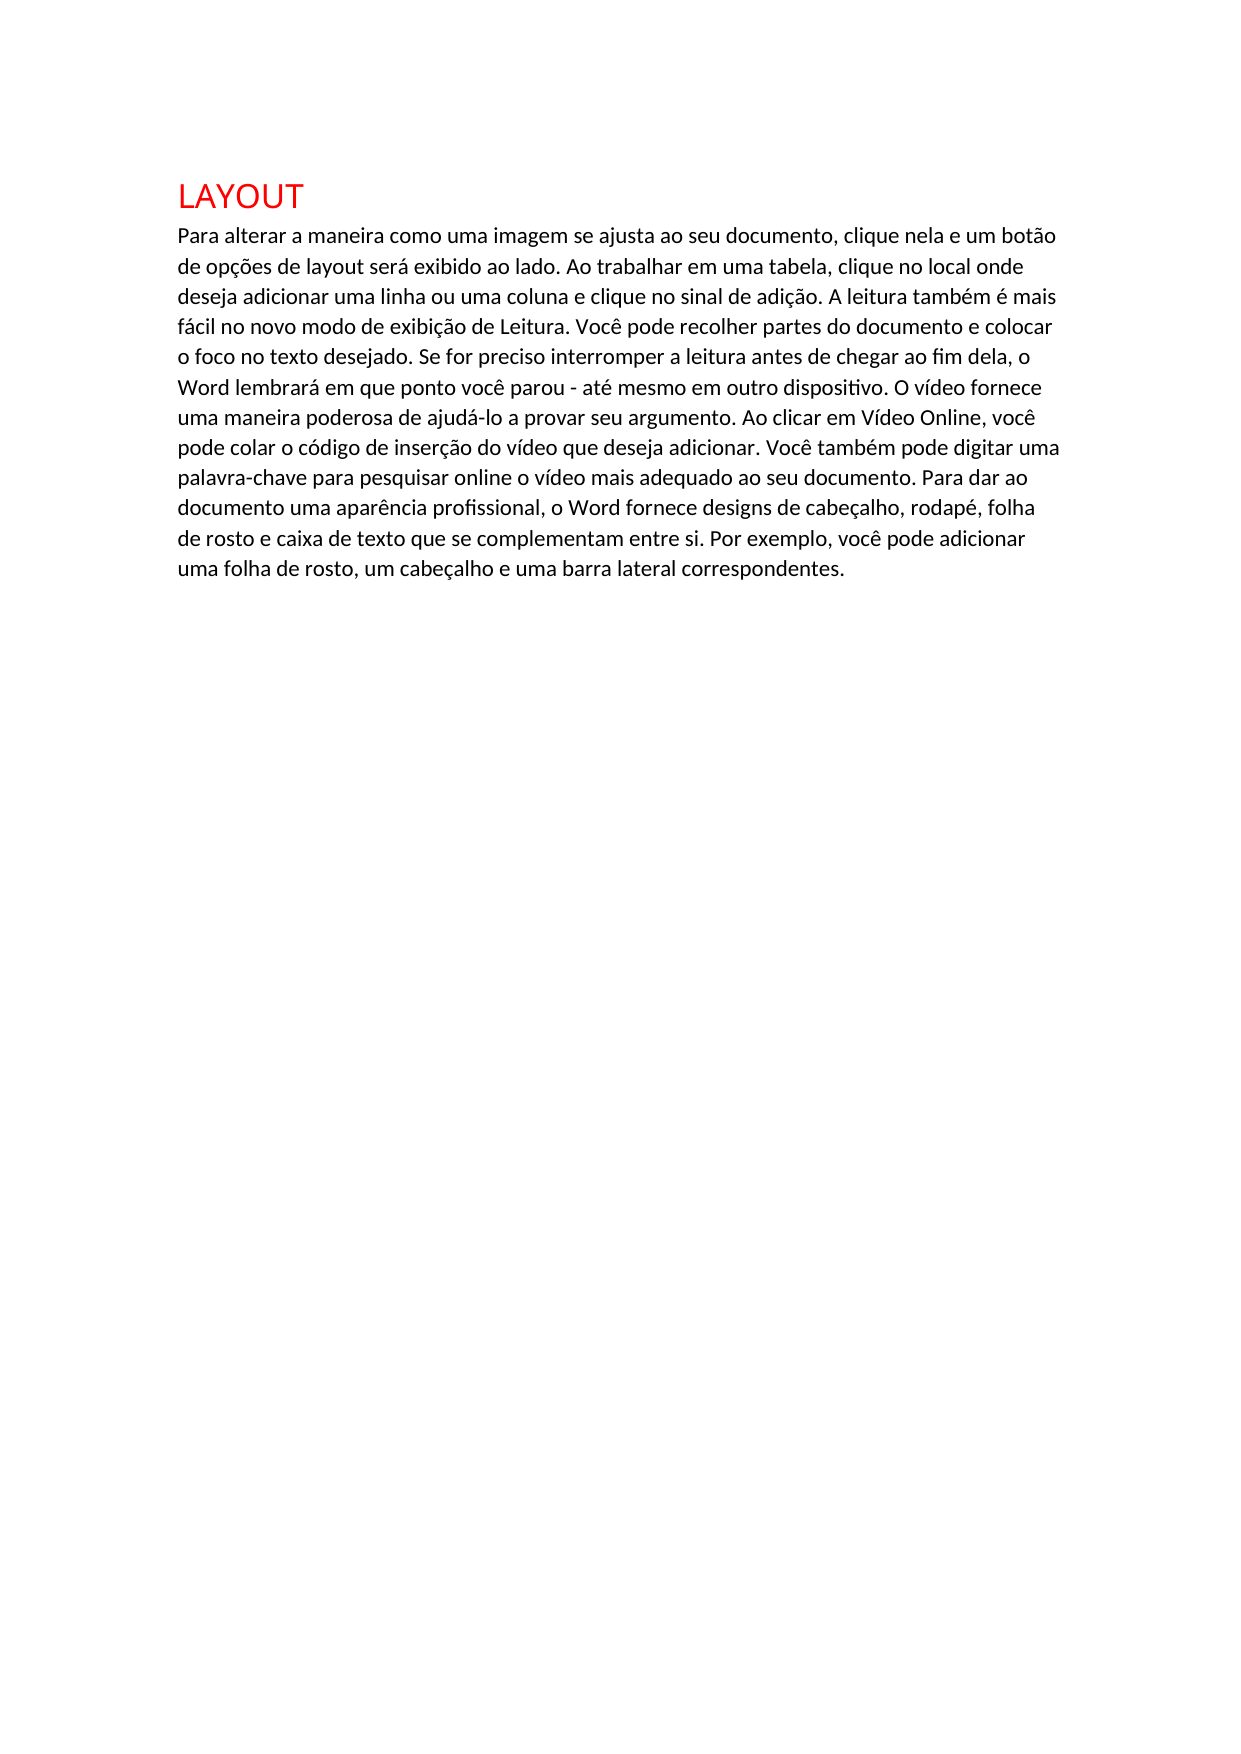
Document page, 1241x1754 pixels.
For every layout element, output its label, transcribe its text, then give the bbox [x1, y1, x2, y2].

text Para alterar a maneira como uma imagem se ajusta ao seu documento, clique nela e um botão de opções de layout será exibido ao lado. Ao trabalhar em uma tabela, clique no local onde deseja adicionar uma linha ou uma coluna e clique no sinal de adição. A leitura também é mais fácil no novo modo de exibição de Leitura. Você pode recolher partes do documento e colocar o foco no texto desejado. Se for preciso interromper a leitura antes de chegar ao fim dela, o Word lembrará em que ponto você parou - até mesmo em outro dispositivo. O vídeo fornece uma maneira poderosa de ajudá-lo a provar seu argumento. Ao clicar em Vídeo Online, você pode colar o código de inserção do vídeo que deseja adicionar. Você também pode digitar uma palavra-chave para pesquisar online o vídeo mais adequado ao seu documento. Para dar ao documento uma aparência profissional, o Word fornece designs de cabeçalho, rodapé, folha de rosto e caixa de texto que se complementam entre si. Por exemplo, você pode adicionar uma folha de rosto, um cabeçalho e uma barra lateral correspondentes. [177, 222, 1063, 582]
subtitle LAYOUT [177, 173, 1063, 218]
